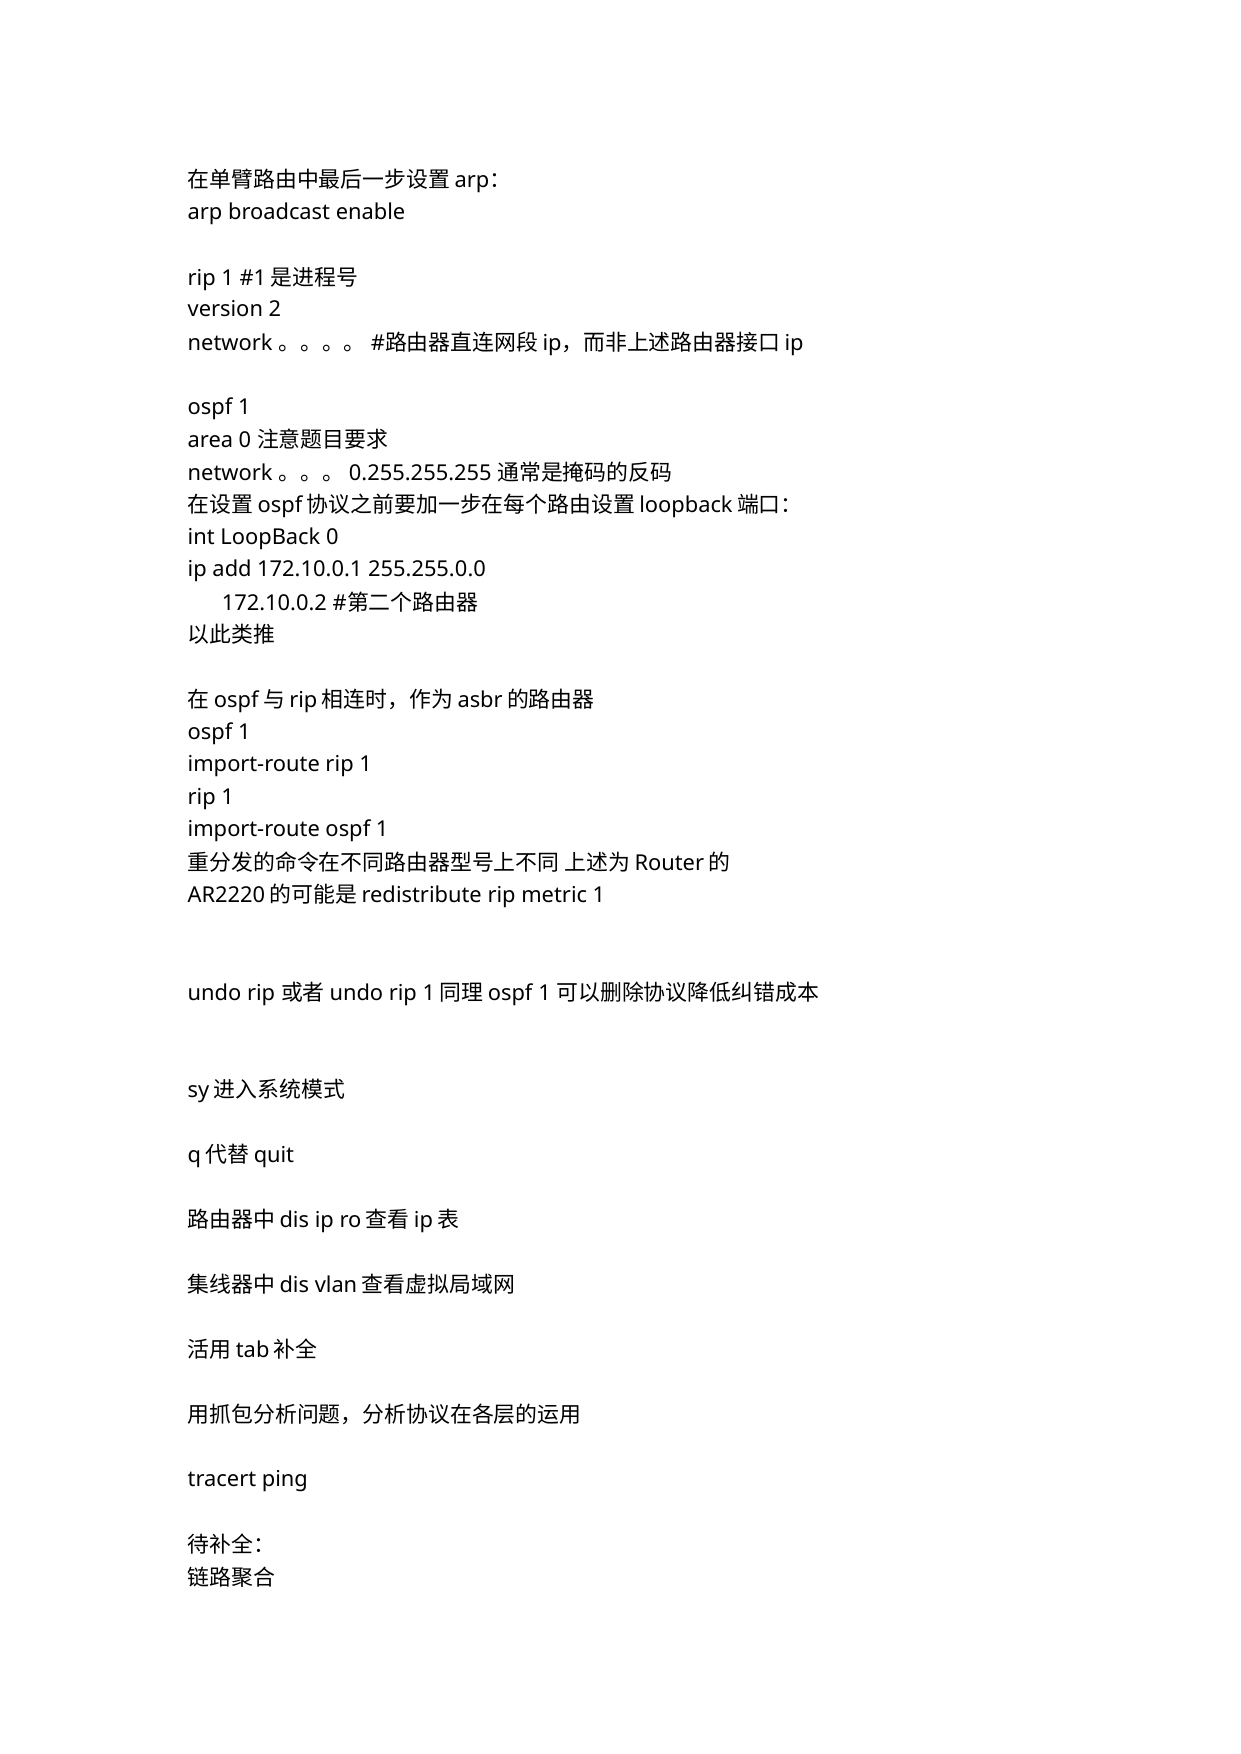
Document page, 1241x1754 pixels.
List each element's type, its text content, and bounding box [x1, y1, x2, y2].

text 在设置ospf协议之前要加一步在每个路由设置loopback端口： [187, 487, 1053, 519]
text sy进入系统模式 [187, 1072, 1053, 1104]
text network 。。。。 #路由器直连网段ip，而非上述路由器接口ip [187, 324, 1053, 357]
text arp broadcast enable [187, 194, 1053, 227]
text AR2220的可能是redistribute rip metric 1 [187, 877, 1053, 909]
text rip 1 [187, 779, 1053, 812]
text 在ospf与rip相连时，作为asbr的路由器 [187, 682, 1053, 714]
text 集线器中dis vlan查看虚拟局域网 [187, 1267, 1053, 1299]
text 172.10.0.2 #第二个路由器 [187, 584, 1053, 617]
text import-route rip 1 [187, 747, 1053, 779]
text tracert ping [187, 1462, 1053, 1494]
text area 0 注意题目要求 [187, 422, 1053, 454]
text undo rip 或者 undo rip 1同理ospf 1 可以删除协议降低纠错成本 [187, 974, 1053, 1007]
text ospf 1 [187, 389, 1053, 422]
text ospf 1 [187, 714, 1053, 747]
text int LoopBack 0 [187, 519, 1053, 552]
text q代替quit [187, 1137, 1053, 1169]
text ip add 172.10.0.1 255.255.0.0 [187, 552, 1053, 584]
text 以此类推 [187, 617, 1053, 649]
text rip 1 #1是进程号 [187, 259, 1053, 292]
text 在单臂路由中最后一步设置arp： [187, 162, 1053, 194]
text 路由器中dis ip ro查看ip表 [187, 1202, 1053, 1234]
text 用抓包分析问题，分析协议在各层的运用 [187, 1397, 1053, 1429]
text import-route ospf 1 [187, 812, 1053, 844]
text 活用tab补全 [187, 1332, 1053, 1364]
text 重分发的命令在不同路由器型号上不同 上述为Router的 [187, 844, 1053, 877]
text version 2 [187, 292, 1053, 324]
text network 。。。 0.255.255.255 通常是掩码的反码 [187, 454, 1053, 487]
text 待补全： [187, 1527, 1053, 1559]
text 链路聚合 [187, 1559, 1053, 1592]
